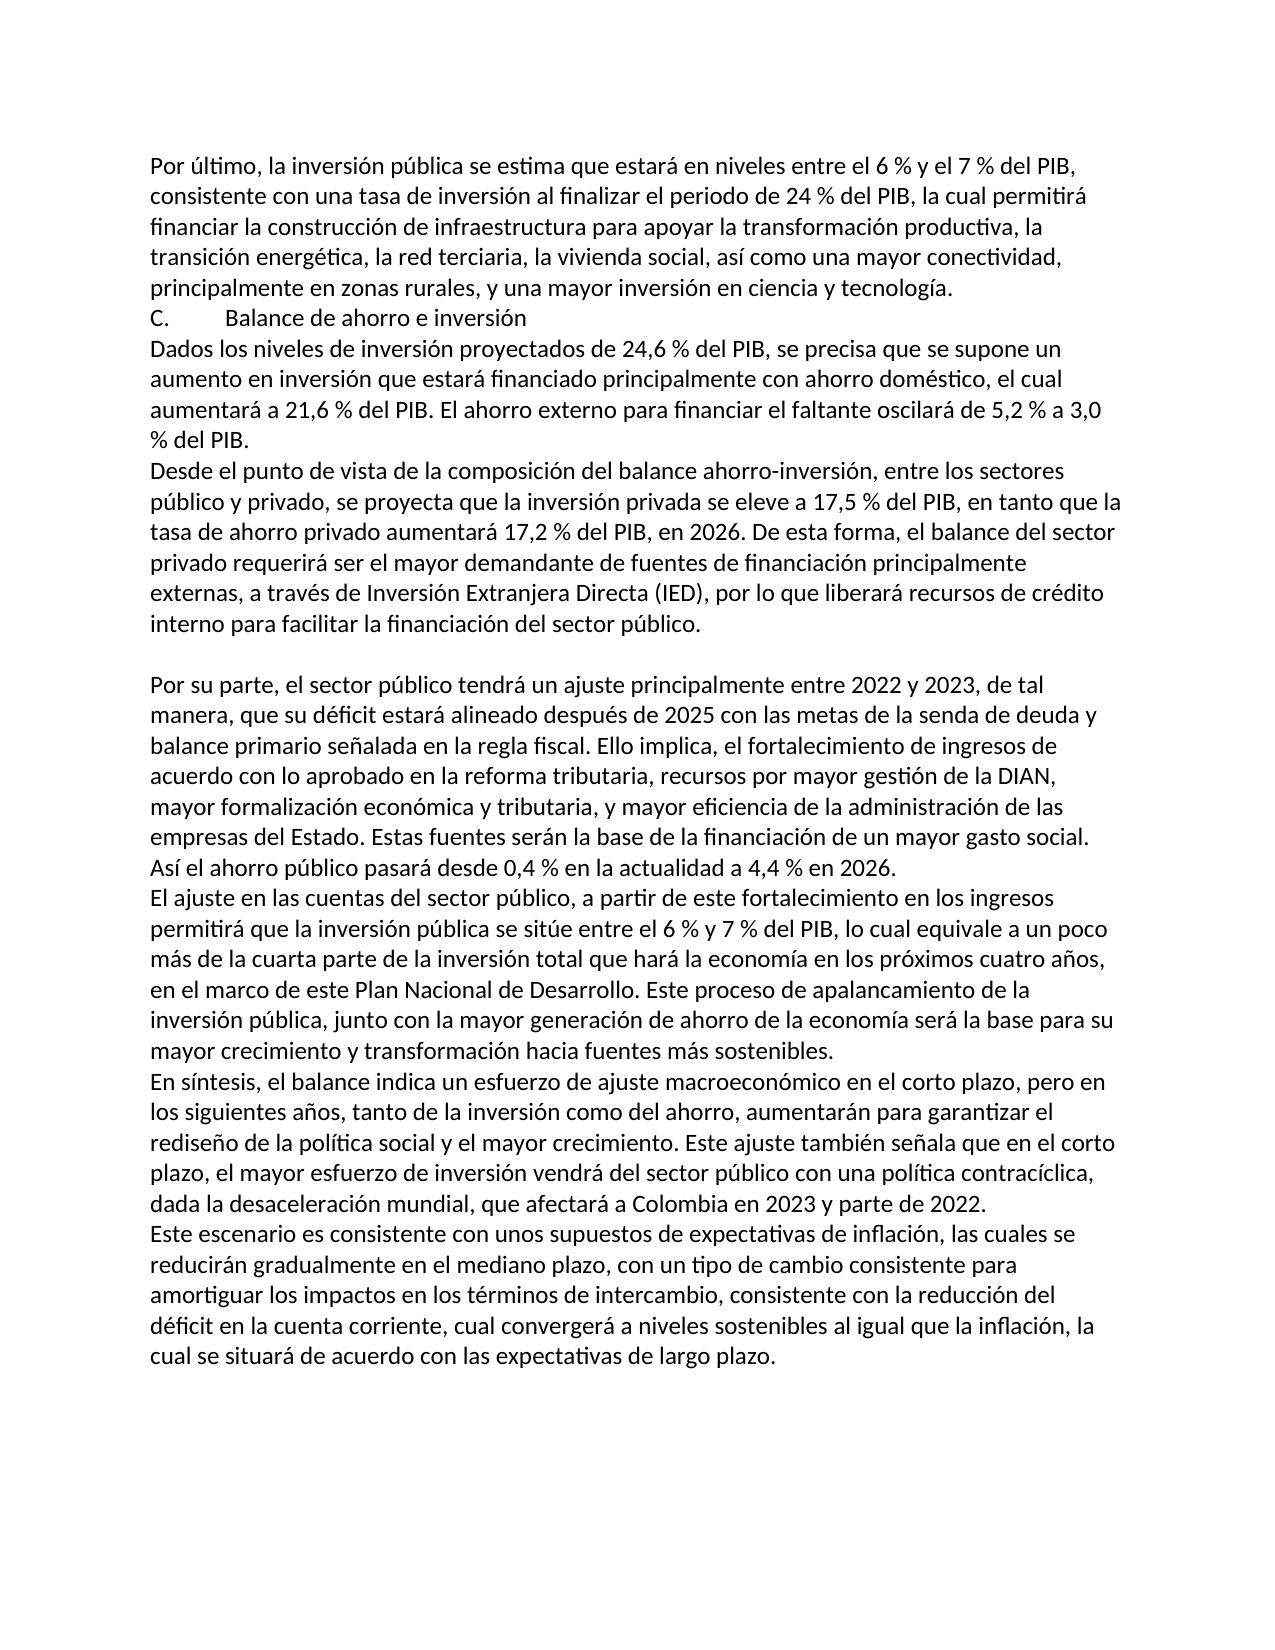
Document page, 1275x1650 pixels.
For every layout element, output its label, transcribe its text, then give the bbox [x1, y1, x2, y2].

text C. Balance de ahorro e inversión [150, 303, 1125, 333]
text Por su parte, el sector público tendrá un ajuste principalmente entre 2022 y 2023, de tal manera, que su déficit estará alineado después de 2025 con las metas de la senda de deuda y balance primario señalada en la regla fiscal. Ello implica, el fortalecimiento de ingresos de acuerdo con lo aprobado en la reforma tributaria, recursos por mayor gestión de la DIAN, mayor formalización económica y tributaria, y mayor eficiencia de la administración de las empresas del Estado. Estas fuentes serán la base de la financiación de un mayor gasto social. Así el ahorro público pasará desde 0,4 % en la actualidad a 4,4 % en 2026. [150, 669, 1125, 882]
text En síntesis, el balance indica un esfuerzo de ajuste macroeconómico en el corto plazo, pero en los siguientes años, tanto de la inversión como del ahorro, aumentarán para garantizar el rediseño de la política social y el mayor crecimiento. Este ajuste también señala que en el corto plazo, el mayor esfuerzo de inversión vendrá del sector público con una política contracíclica, dada la desaceleración mundial, que afectará a Colombia en 2023 y parte de 2022. [150, 1066, 1125, 1218]
text El ajuste en las cuentas del sector público, a partir de este fortalecimiento en los ingresos permitirá que la inversión pública se sitúe entre el 6 % y 7 % del PIB, lo cual equivale a un poco más de la cuarta parte de la inversión total que hará la economía en los próximos cuatro años, en el marco de este Plan Nacional de Desarrollo. Este proceso de apalancamiento de la inversión pública, junto con la mayor generación de ahorro de la economía será la base para su mayor crecimiento y transformación hacia fuentes más sostenibles. [150, 882, 1125, 1066]
text Desde el punto de vista de la composición del balance ahorro-inversión, entre los sectores público y privado, se proyecta que la inversión privada se eleve a 17,5 % del PIB, en tanto que la tasa de ahorro privado aumentará 17,2 % del PIB, en 2026. De esta forma, el balance del sector privado requerirá ser el mayor demandante de fuentes de financiación principalmente externas, a través de Inversión Extranjera Directa (IED), por lo que liberará recursos de crédito interno para facilitar la financiación del sector público. [150, 455, 1125, 638]
text Por último, la inversión pública se estima que estará en niveles entre el 6 % y el 7 % del PIB, consistente con una tasa de inversión al finalizar el periodo de 24 % del PIB, la cual permitirá financiar la construcción de infraestructura para apoyar la transformación productiva, la transición energética, la red terciaria, la vivienda social, así como una mayor conectividad, principalmente en zonas rurales, y una mayor inversión en ciencia y tecnología. [150, 150, 1125, 303]
text Este escenario es consistente con unos supuestos de expectativas de inflación, las cuales se reducirán gradualmente en el mediano plazo, con un tipo de cambio consistente para amortiguar los impactos en los términos de intercambio, consistente con la reducción del déficit en la cuenta corriente, cual convergerá a niveles sostenibles al igual que la inflación, la cual se situará de acuerdo con las expectativas de largo plazo. [150, 1218, 1125, 1371]
text Dados los niveles de inversión proyectados de 24,6 % del PIB, se precisa que se supone un aumento en inversión que estará financiado principalmente con ahorro doméstico, el cual aumentará a 21,6 % del PIB. El ahorro externo para financiar el faltante oscilará de 5,2 % a 3,0 % del PIB. [150, 333, 1125, 455]
